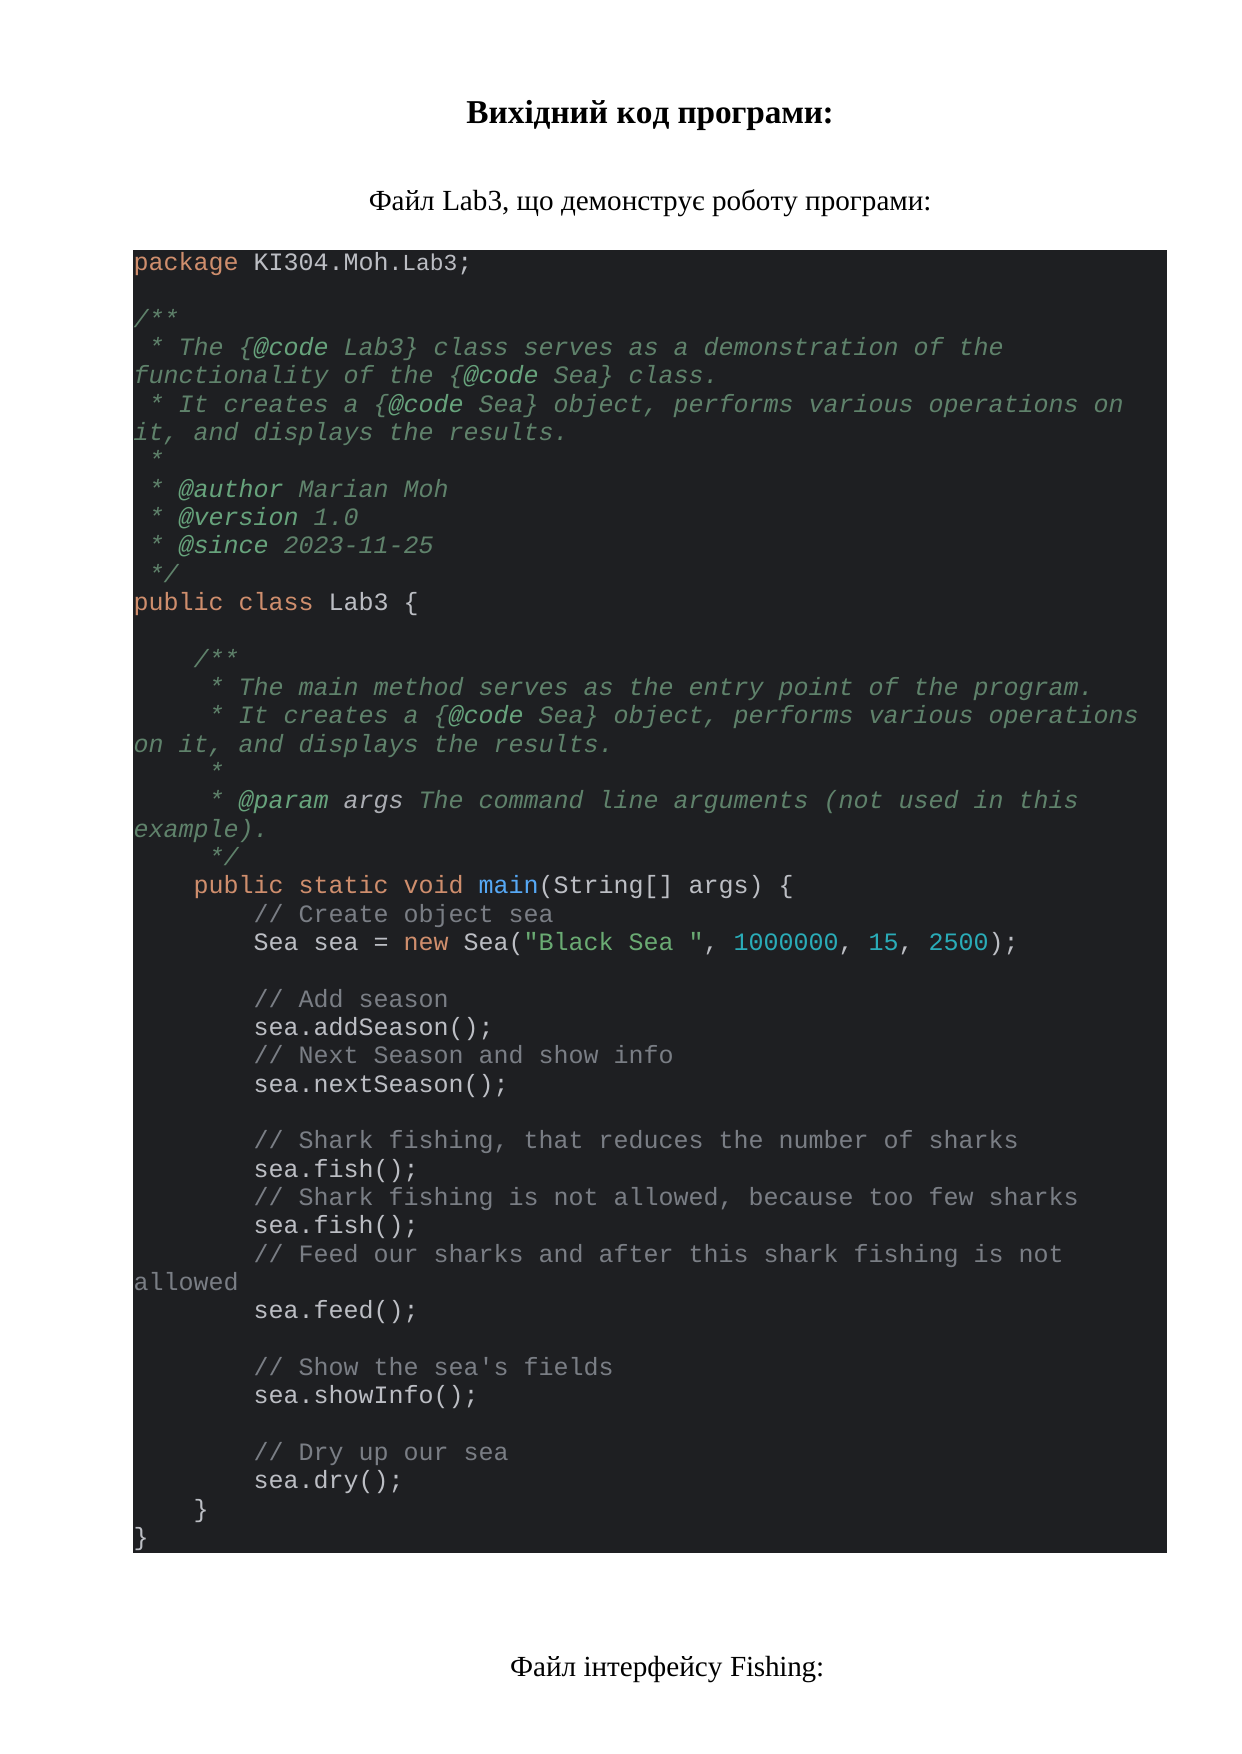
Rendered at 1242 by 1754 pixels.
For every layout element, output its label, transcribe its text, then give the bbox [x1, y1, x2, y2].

text Вихідний код програми: [133, 92, 1167, 131]
subtitle Файл інтерфейсу Fishing: [167, 1649, 1167, 1682]
text package KI304.Moh.Lab3; /** * The {@code Lab3} class serves as a demonstration of the functionality of the {@code Sea} class. * It creates a {@code Sea} object, performs various operations on it, and displays the results. * * @author Marian Moh * @version 1.0 * @since 2023-11-25 */ public class Lab3 { /** * The main method serves as the entry point of the program. * It creates a {@code Sea} object, performs various operations on it, and displays the results. * * @param args The command line arguments (not used in this example). */ public static void main(String[] args) { // Create object sea Sea sea = new Sea("Black Sea ", 1000000, 15, 2500); [133, 250, 1167, 958]
text Файл Lab3, що демонструє роботу програми: [133, 183, 1167, 216]
text // Add season sea.addSeason(); // Next Season and show info sea.nextSeason(); // Shark fishing, that reduces the number of sharks sea.fish(); // Shark fishing is not allowed, because too few sharks sea.fish(); // Feed our sharks and after this shark fishing is not allowed sea.feed(); // Show the sea's fields sea.showInfo(); // Dry up our sea sea.dry(); } } [133, 958, 1167, 1553]
